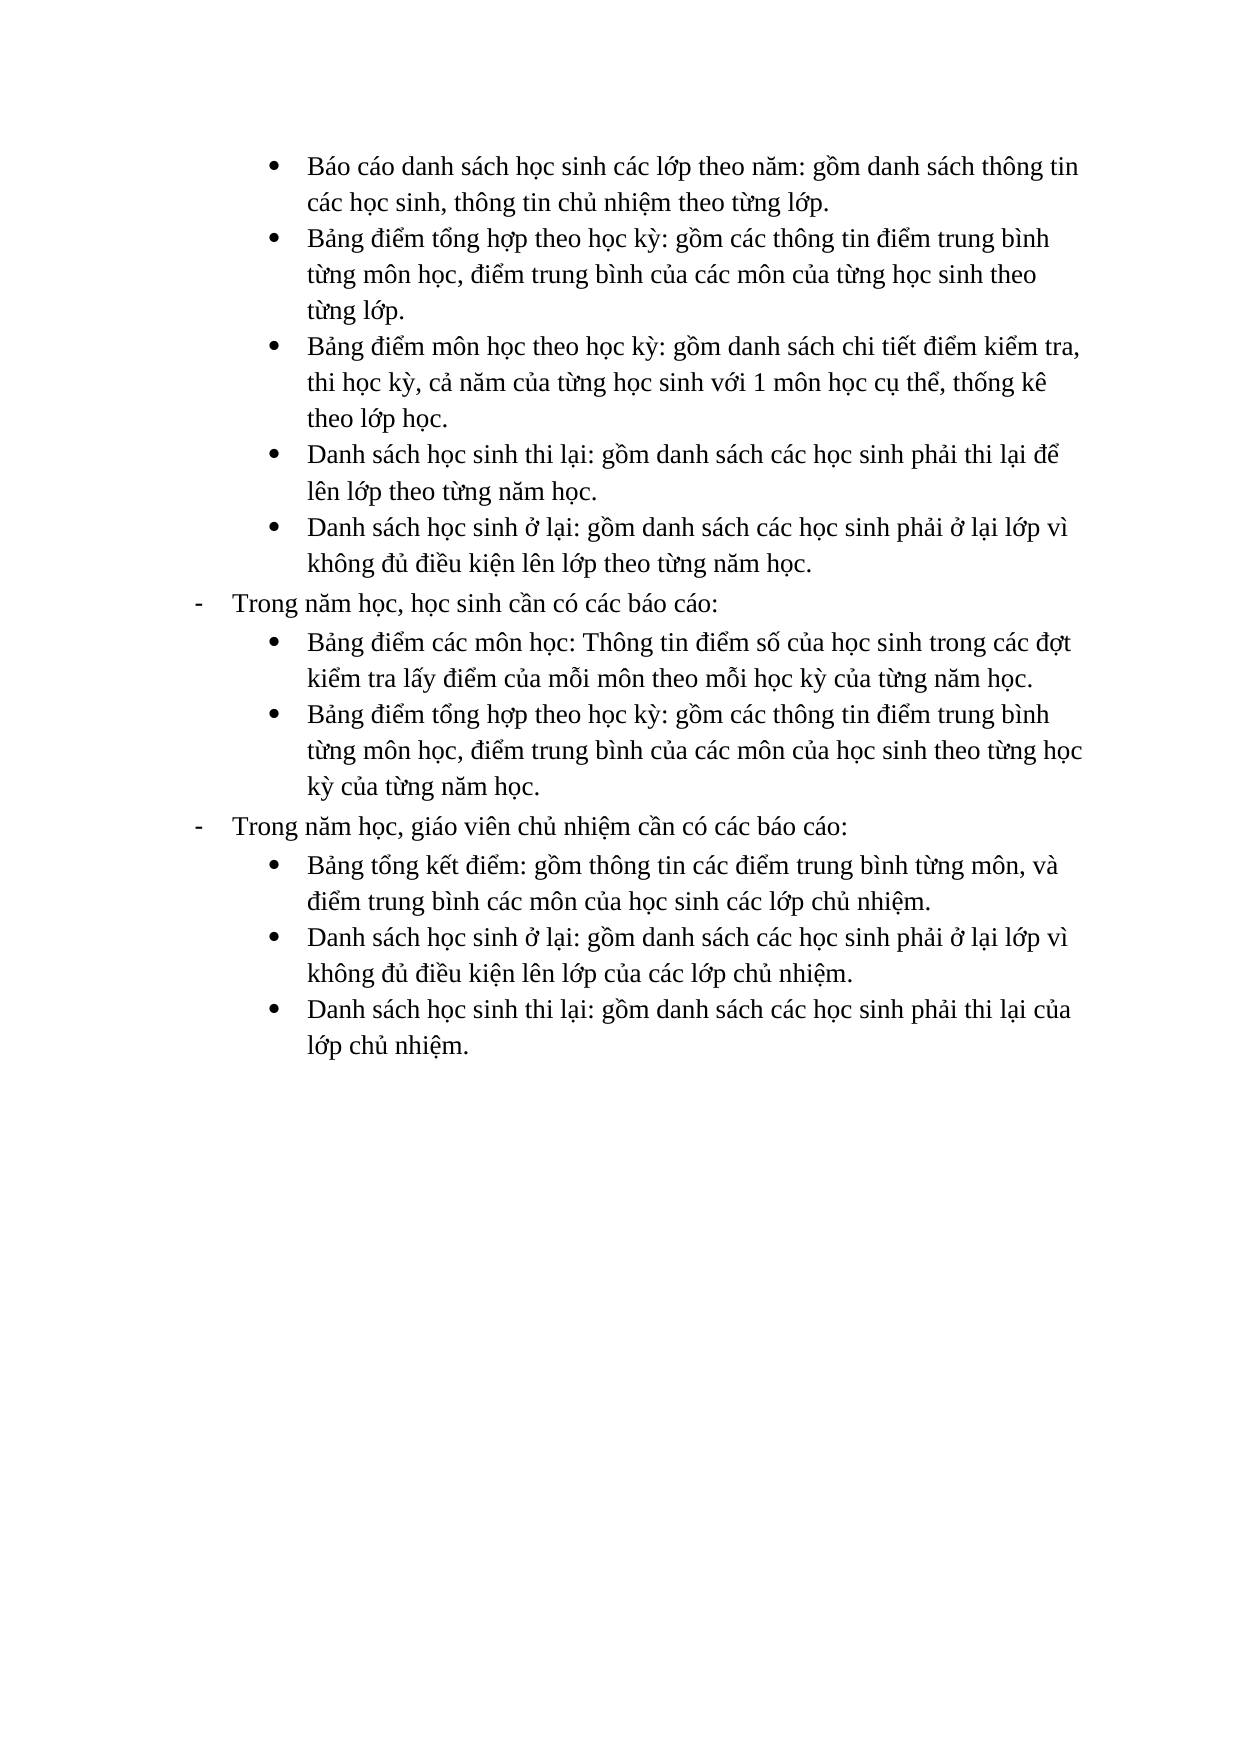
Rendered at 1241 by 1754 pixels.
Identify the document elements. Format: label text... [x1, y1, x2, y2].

list Bảng điểm các môn học: Thông tin điểm số của học sinh trong các đợt kiểm tra lấy điểm của mỗi môn theo mỗi học kỳ của từng năm học. [269, 626, 1090, 693]
list Danh sách học sinh thi lại: gồm danh sách các học sinh phải thi lại để lên lớp theo từng năm học. [269, 439, 1090, 506]
list Bảng tổng kết điểm: gồm thông tin các điểm trung bình từng môn, và điểm trung bình các môn của học sinh các lớp chủ nhiệm. [269, 849, 1090, 916]
list Bảng điểm tổng hợp theo học kỳ: gồm các thông tin điểm trung bình từng môn học, điểm trung bình của các môn của học sinh theo từng học kỳ của từng năm học. [269, 698, 1090, 801]
list Danh sách học sinh thi lại: gồm danh sách các học sinh phải thi lại của lớp chủ nhiệm. [269, 993, 1090, 1061]
list Trong năm học, học sinh cần có các báo cáo: [194, 583, 1090, 620]
list Trong năm học, giáo viên chủ nhiệm cần có các báo cáo: [194, 806, 1090, 843]
list Bảng điểm tổng hợp theo học kỳ: gồm các thông tin điểm trung bình từng môn học, điểm trung bình của các môn của từng học sinh theo từng lớp. [269, 222, 1090, 326]
list Báo cáo danh sách học sinh các lớp theo năm: gồm danh sách thông tin các học sinh, thông tin chủ nhiệm theo từng lớp. [269, 150, 1090, 217]
list Danh sách học sinh ở lại: gồm danh sách các học sinh phải ở lại lớp vì không đủ điều kiện lên lớp của các lớp chủ nhiệm. [269, 921, 1090, 988]
list Danh sách học sinh ở lại: gồm danh sách các học sinh phải ở lại lớp vì không đủ điều kiện lên lớp theo từng năm học. [269, 511, 1090, 578]
list Bảng điểm môn học theo học kỳ: gồm danh sách chi tiết điểm kiểm tra, thi học kỳ, cả năm của từng học sinh với 1 môn học cụ thể, thống kê theo lớp học. [269, 330, 1090, 434]
